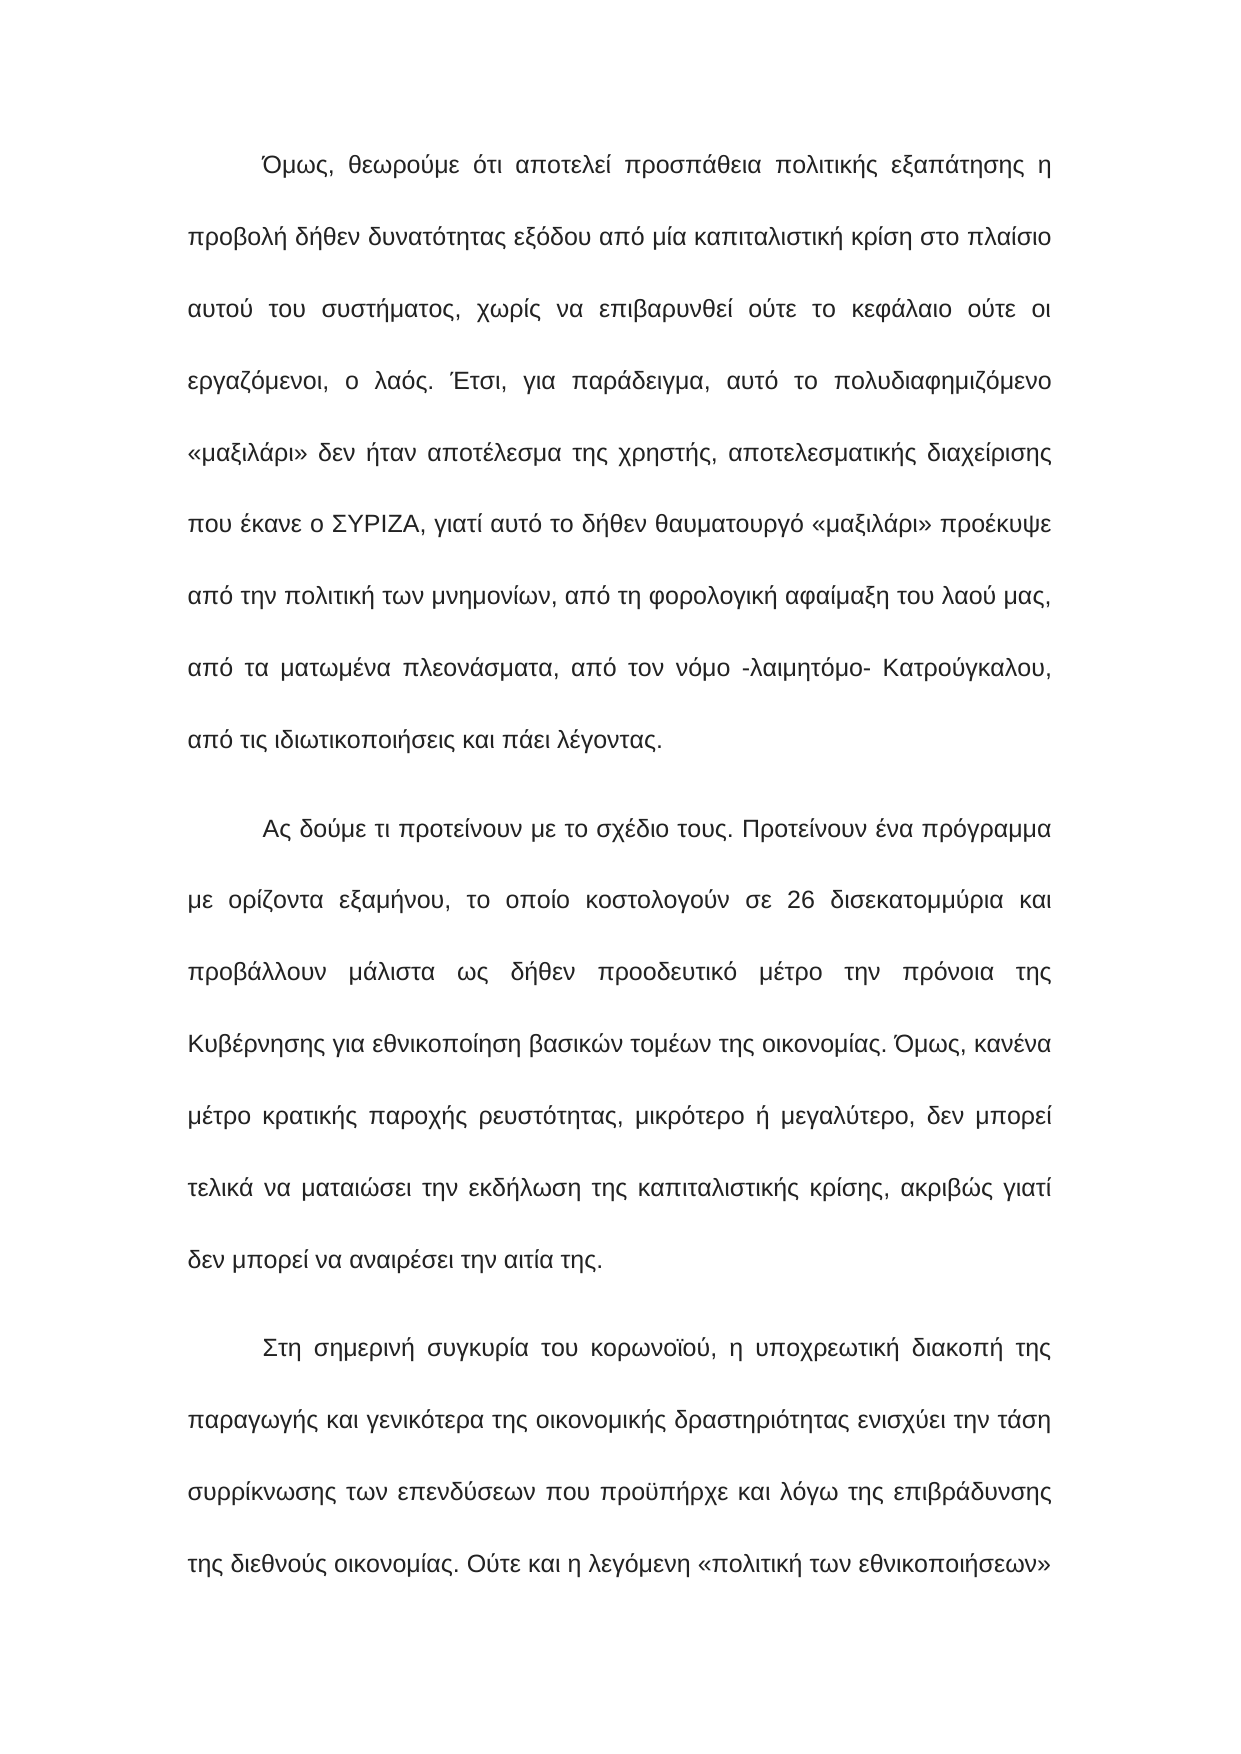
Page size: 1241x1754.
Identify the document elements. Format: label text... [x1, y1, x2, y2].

text Ας δούμε τι προτείνουν με το σχέδιο τους. Προτείνουν ένα πρόγραμμα με ορίζοντα εξαμήνου, το οποίο κοστολογούν σε 26 δισεκατομμύρια και προβάλλουν μάλιστα ως δήθεν προοδευτικό μέτρο την πρόνοια της Κυβέρνησης για εθνικοποίηση βασικών τομέων της οικονομίας. Όμως, κανένα μέτρο κρατικής παροχής ρευστότητας, μικρότερο ή μεγαλύτερο, δεν μπορεί τελικά να ματαιώσει την εκδήλωση της καπιταλιστικής κρίσης, ακριβώς γιατί δεν μπορεί να αναιρέσει την αιτία της. [187, 1185, 1053, 1273]
text Ας δούμε τι προτείνουν με το σχέδιο τους. Προτείνουν ένα πρόγραμμα με ορίζοντα εξαμήνου, το οποίο κοστολογούν σε 26 δισεκατομμύρια και προβάλλουν μάλιστα ως δήθεν προοδευτικό μέτρο την πρόνοια της Κυβέρνησης για εθνικοποίηση βασικών τομέων της οικονομίας. Όμως, κανένα μέτρο κρατικής παροχής ρευστότητας, μικρότερο ή μεγαλύτερο, δεν μπορεί τελικά να ματαιώσει την εκδήλωση της καπιταλιστικής κρίσης, ακριβώς γιατί δεν μπορεί να αναιρέσει την αιτία της. [187, 813, 1053, 1183]
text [187, 1333, 1053, 1559]
text Όμως, θεωρούμε ότι αποτελεί προσπάθεια πολιτικής εξαπάτησης η προβολή δήθεν δυνατότητας εξόδου από μία καπιταλιστική κρίση στο πλαίσιο αυτού του συστήματος, χωρίς να επιβαρυνθεί ούτε το κεφάλαιο ούτε οι εργαζόμενοι, ο λαός. Έτσι, για παράδειγμα, αυτό το πολυδιαφημιζόμενο «μαξιλάρι» δεν ήταν αποτέλεσμα της χρηστής, αποτελεσματικής διαχείρισης που έκανε ο ΣΥΡΙΖΑ, γιατί αυτό το δήθεν θαυματουργό «μαξιλάρι» προέκυψε από την πολιτική των μνημονίων, από τη φορολογική αφαίμαξη του λαού μας, από τα ματωμένα πλεονάσματα, από τον νόμο -λαιμητόμο- Κατρούγκαλου, από τις ιδιωτικοποιήσεις και πάει λέγοντας. [187, 150, 1053, 754]
